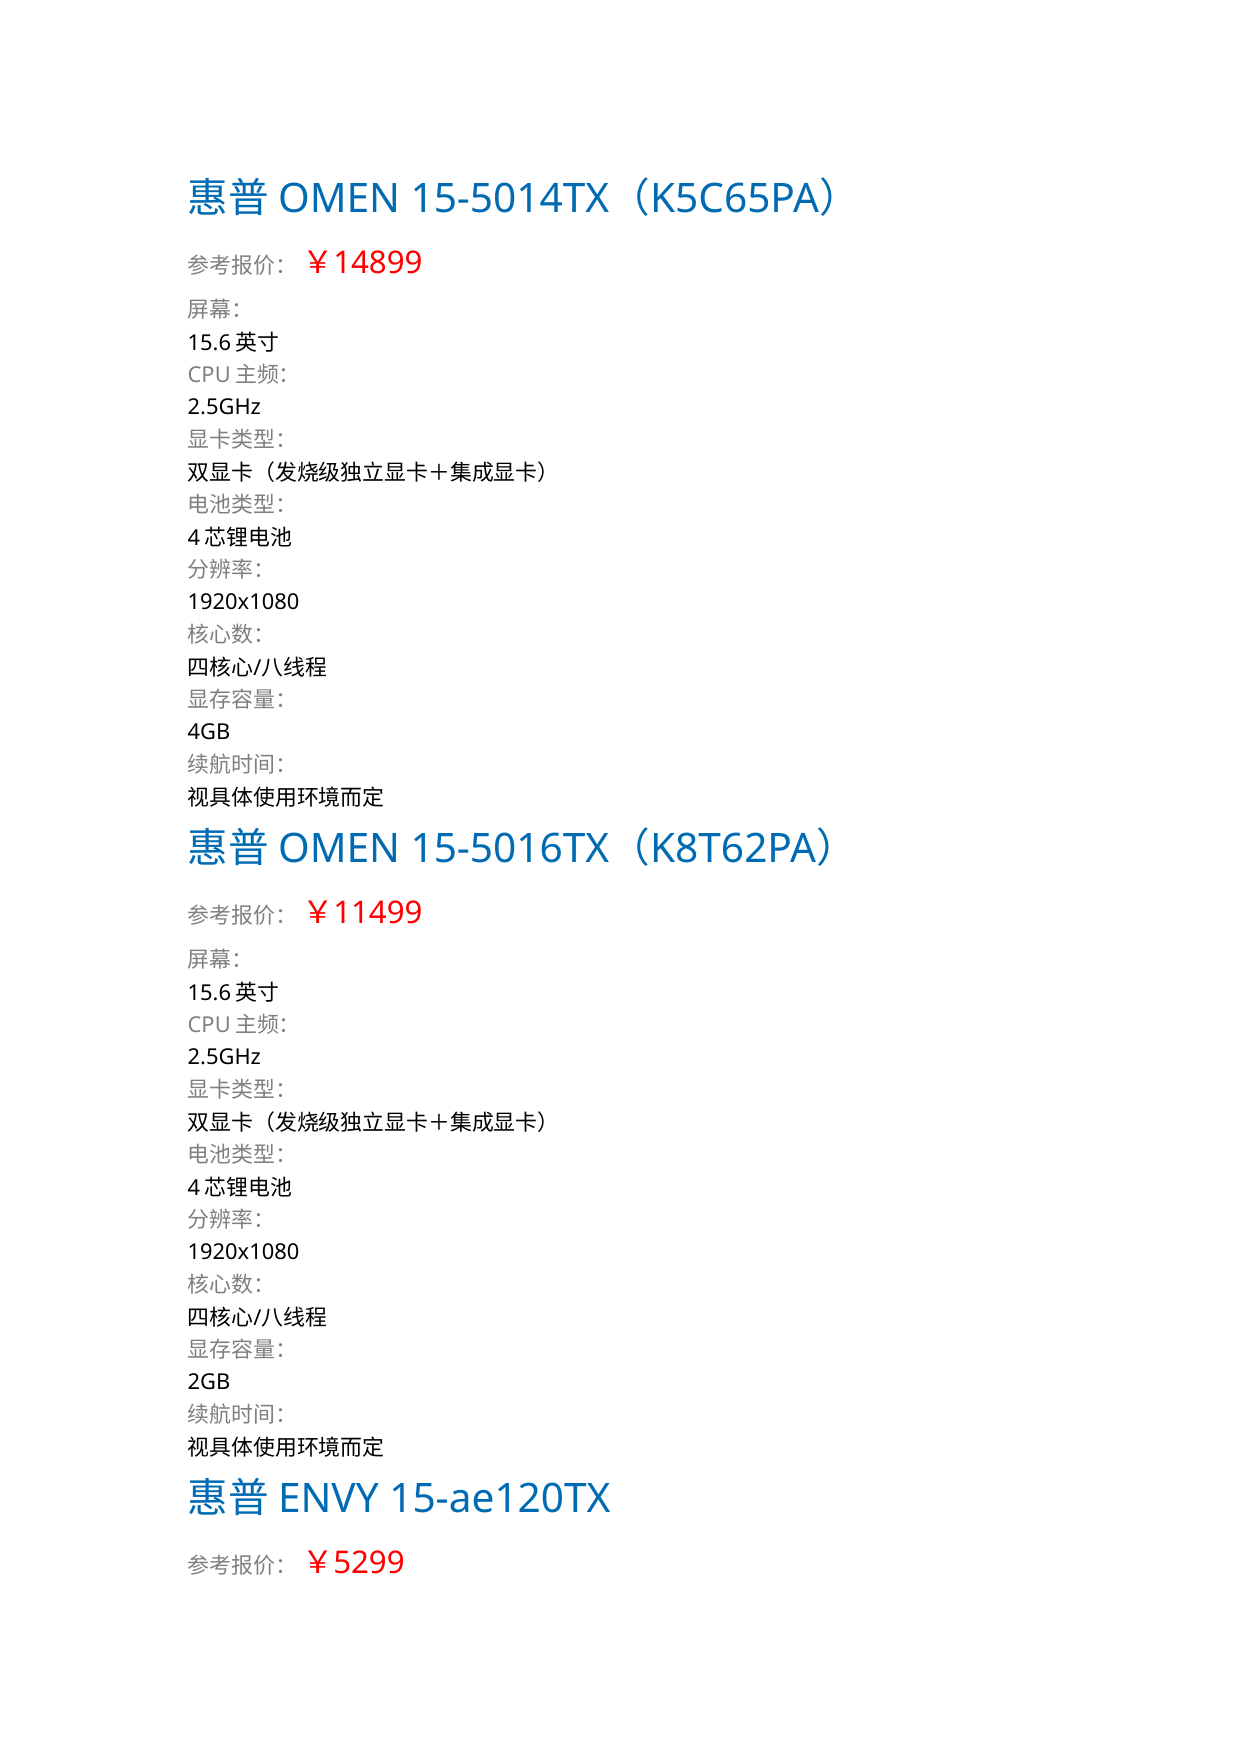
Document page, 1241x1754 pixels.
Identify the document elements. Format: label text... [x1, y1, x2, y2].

text 参考报价： ￥5299 [187, 1527, 1053, 1592]
text 1920x1080 [187, 1234, 1053, 1267]
text 续航时间： [187, 747, 1053, 779]
text 四核心/八线程 [187, 649, 1053, 682]
text 分辨率： [187, 1202, 1053, 1234]
text 视具体使用环境而定 [187, 1429, 1053, 1462]
text 屏幕： [187, 292, 1053, 324]
text 显存容量： [187, 682, 1053, 714]
text 视具体使用环境而定 [187, 779, 1053, 812]
text 15.6英寸 [187, 324, 1053, 357]
text 核心数： [187, 1267, 1053, 1299]
text 电池类型： [187, 487, 1053, 519]
text 2.5GHz [187, 1039, 1053, 1072]
text 显存容量： [187, 1332, 1053, 1364]
text 惠普 OMEN 15-5016TX（K8T62PA） [187, 812, 1053, 877]
text 核心数： [187, 617, 1053, 649]
text 双显卡（发烧级独立显卡＋集成显卡） [187, 454, 1053, 487]
text 参考报价： ￥14899 [187, 227, 1053, 292]
text 4芯锂电池 [187, 1169, 1053, 1202]
text 双显卡（发烧级独立显卡＋集成显卡） [187, 1104, 1053, 1137]
text CPU主频： [187, 357, 1053, 389]
text 2.5GHz [187, 389, 1053, 422]
text 分辨率： [187, 552, 1053, 584]
text 显卡类型： [187, 422, 1053, 454]
text 显卡类型： [187, 1072, 1053, 1104]
text 2GB [187, 1364, 1053, 1397]
text 电池类型： [187, 1137, 1053, 1169]
text 四核心/八线程 [187, 1299, 1053, 1332]
text 惠普 ENVY 15-ae120TX [187, 1462, 1053, 1527]
text 屏幕： [187, 942, 1053, 974]
text 惠普 OMEN 15-5014TX（K5C65PA） [187, 162, 1053, 227]
text 15.6英寸 [187, 974, 1053, 1007]
text 4芯锂电池 [187, 519, 1053, 552]
text 4GB [187, 714, 1053, 747]
text 参考报价： ￥11499 [187, 877, 1053, 942]
text 续航时间： [187, 1397, 1053, 1429]
text 1920x1080 [187, 584, 1053, 617]
text CPU主频： [187, 1007, 1053, 1039]
